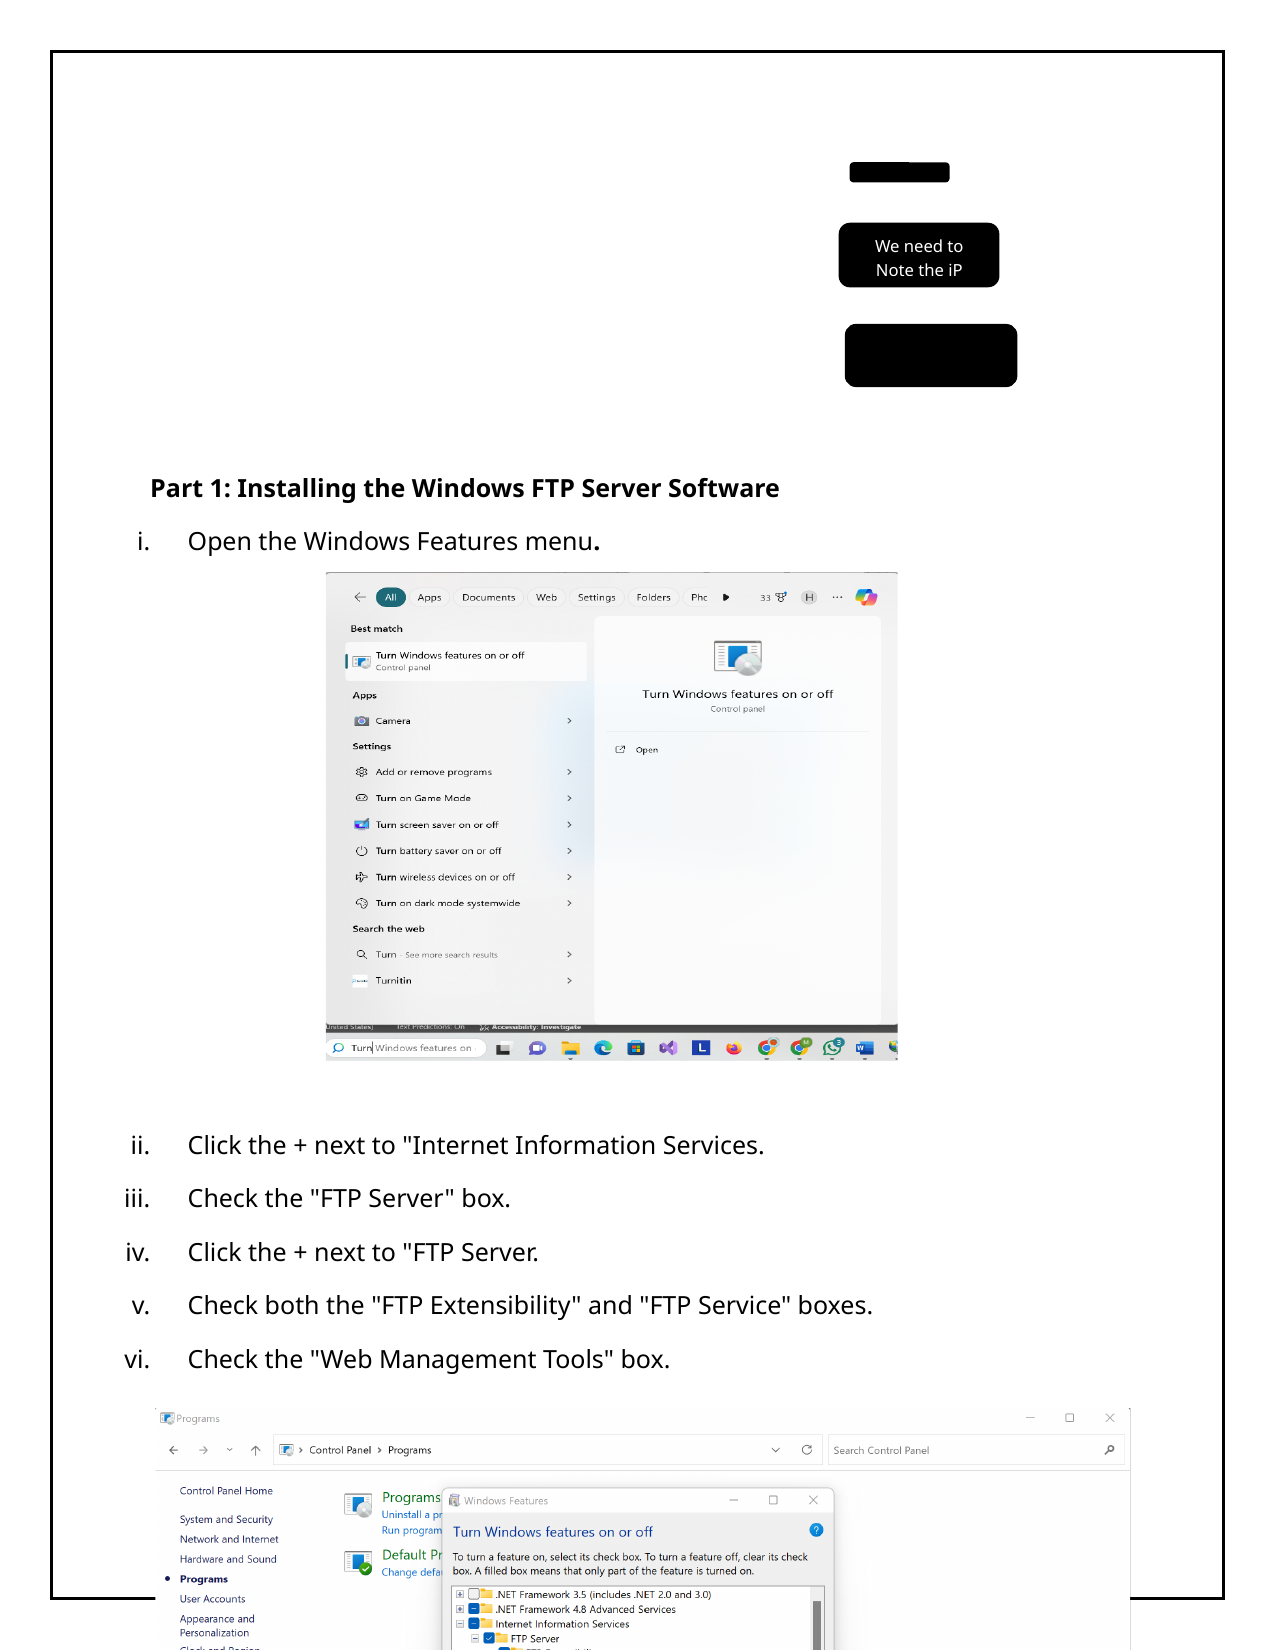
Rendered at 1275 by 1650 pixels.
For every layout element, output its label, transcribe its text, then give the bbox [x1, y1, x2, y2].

list Click the + next to "FTP Server. [150, 1234, 1125, 1269]
list Check the "FTP Server" box. [150, 1181, 1125, 1215]
text Part 1: Installing the Windows FTP Server Software [150, 471, 1125, 505]
list Click the + next to "Internet Information Services. [150, 1128, 1125, 1162]
list Open the Windows Features menu. [150, 524, 1125, 558]
list Check both the "FTP Extensibility" and "FTP Service" boxes. [150, 1288, 1125, 1322]
list Check the "Web Management Tools" box. [150, 1341, 1125, 1376]
picture [155, 1408, 1131, 1650]
picture [325, 572, 898, 1061]
